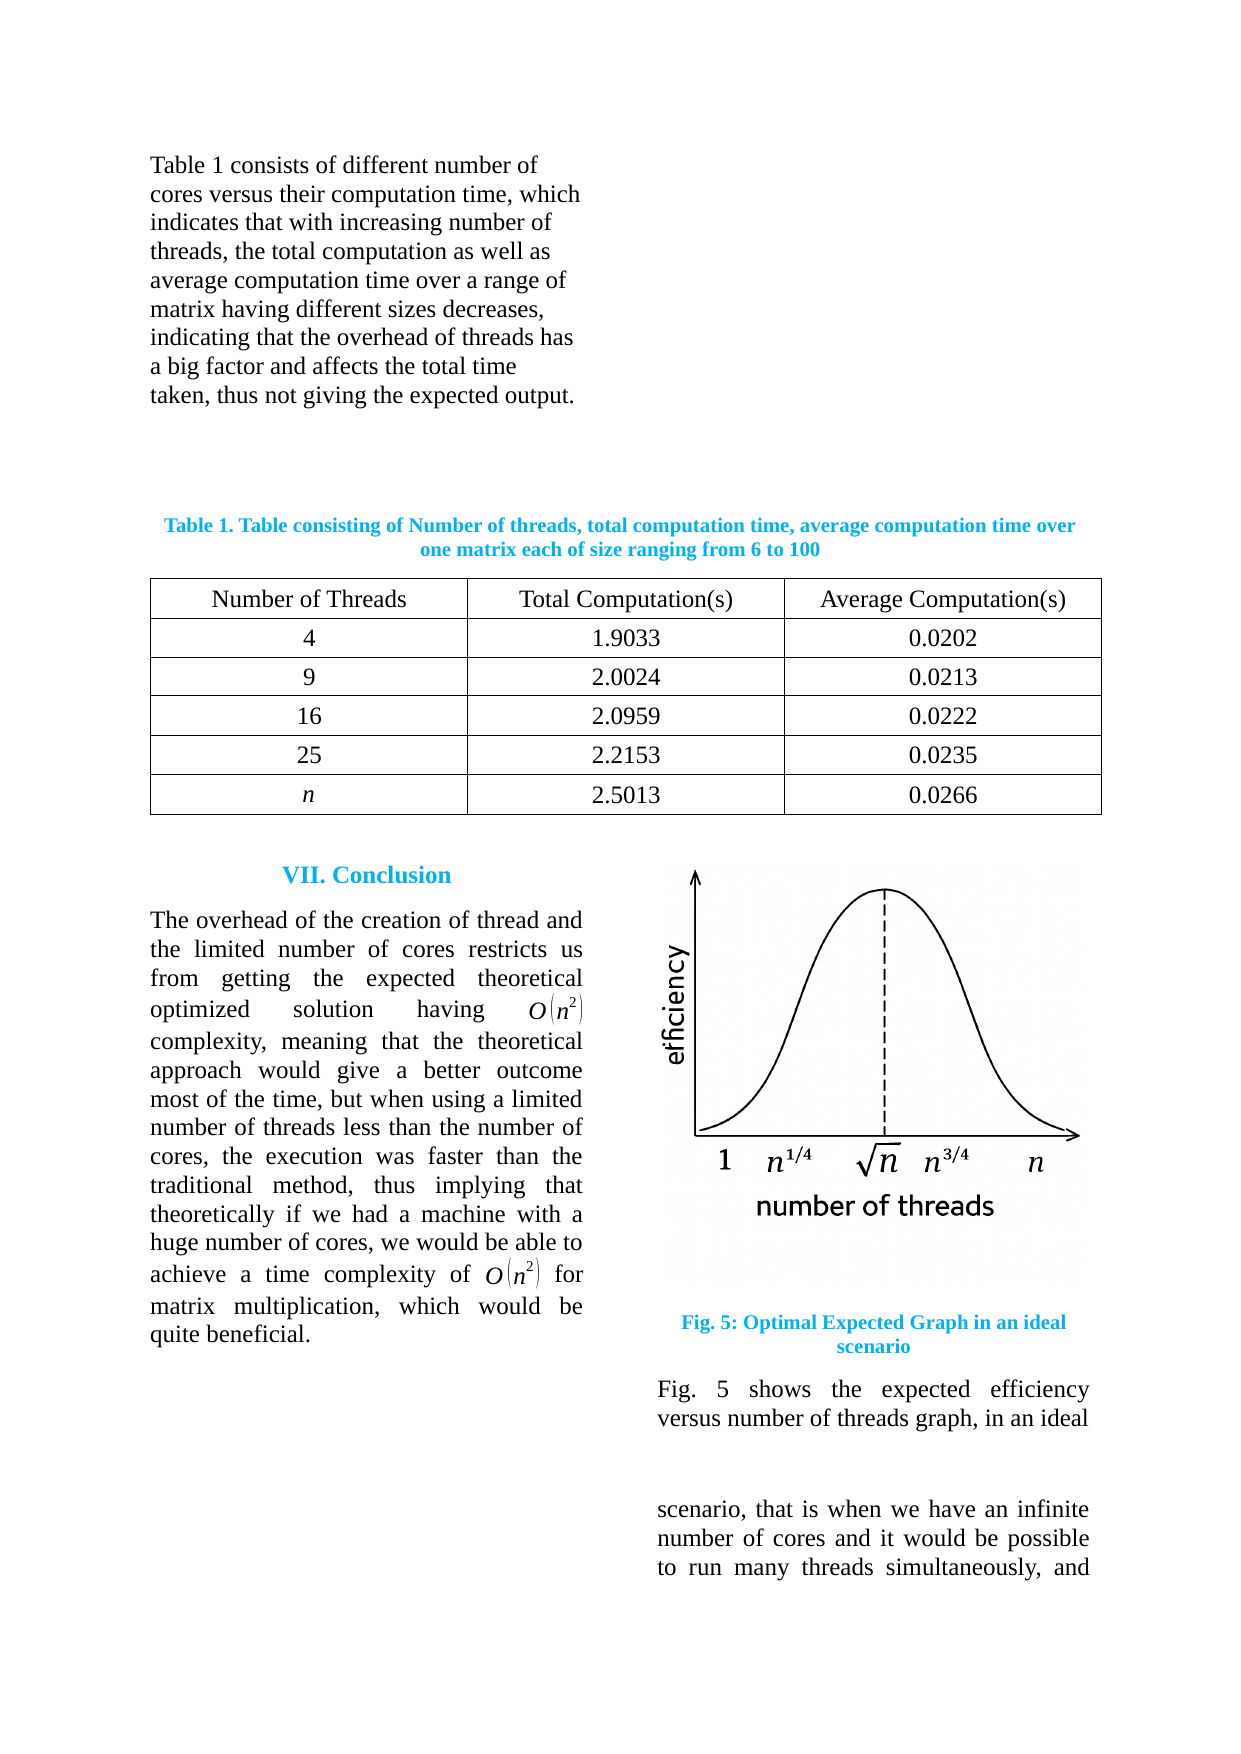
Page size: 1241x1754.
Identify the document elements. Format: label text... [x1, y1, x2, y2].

picture [418, 518, 423, 526]
table_cell 16 [151, 696, 467, 734]
text Fig. 5 shows the expected efficiency versus number of threads graph, in an ideal [657, 1374, 1090, 1432]
table_cell 2.0959 [468, 696, 784, 734]
table_cell 1.9033 [468, 619, 784, 657]
table_cell 0.0266 [785, 775, 1101, 813]
table_cell 0.0235 [785, 736, 1101, 774]
table_header Number of Threads [151, 579, 467, 618]
table_cell 2.0024 [468, 658, 784, 695]
text Table 1 consists of different number of cores versus their computation time, which indicates that with increasing number of threads, the total computation as well as average computation time over a range of matrix having different sizes decreases, indicating that the overhead of threads has a big factor and affects the total time taken, thus not giving the expected output. [150, 150, 583, 409]
table_cell 4 [151, 619, 467, 657]
table_cell 0.0222 [785, 696, 1101, 734]
text The overhead of the creation of thread and the limited number of cores restricts us from getting the expected theoretical optimized solution having complexity, meaning that the theoretical approach would give a better outcome most of the time, but when using a limited number of threads less than the number of cores, the execution was faster than the traditional method, thus implying that theoretically if we had a machine with a huge number of cores, we would be able to achieve a time complexity of for matrix multiplication, which would be quite beneficial. [150, 905, 583, 1348]
table_header Average Computation(s) [785, 579, 1101, 618]
table_cell 0.0213 [785, 658, 1101, 695]
table_cell 2.2153 [468, 736, 784, 774]
table_cell 25 [151, 736, 467, 774]
text VII. Conclusion [150, 860, 583, 889]
picture [657, 860, 1091, 1294]
table_cell 0.0202 [785, 619, 1101, 657]
table_cell [151, 775, 467, 813]
text Table 1. Table consisting of Number of threads, total computation time, average computation time over one matrix each of size ranging from 6 to 100 [150, 513, 1090, 561]
table_cell 9 [151, 658, 467, 695]
table_cell 2.5013 [468, 775, 784, 813]
text Fig. 5: Optimal Expected Graph in an ideal scenario [657, 1310, 1090, 1358]
table_header Total Computation(s) [468, 579, 784, 618]
